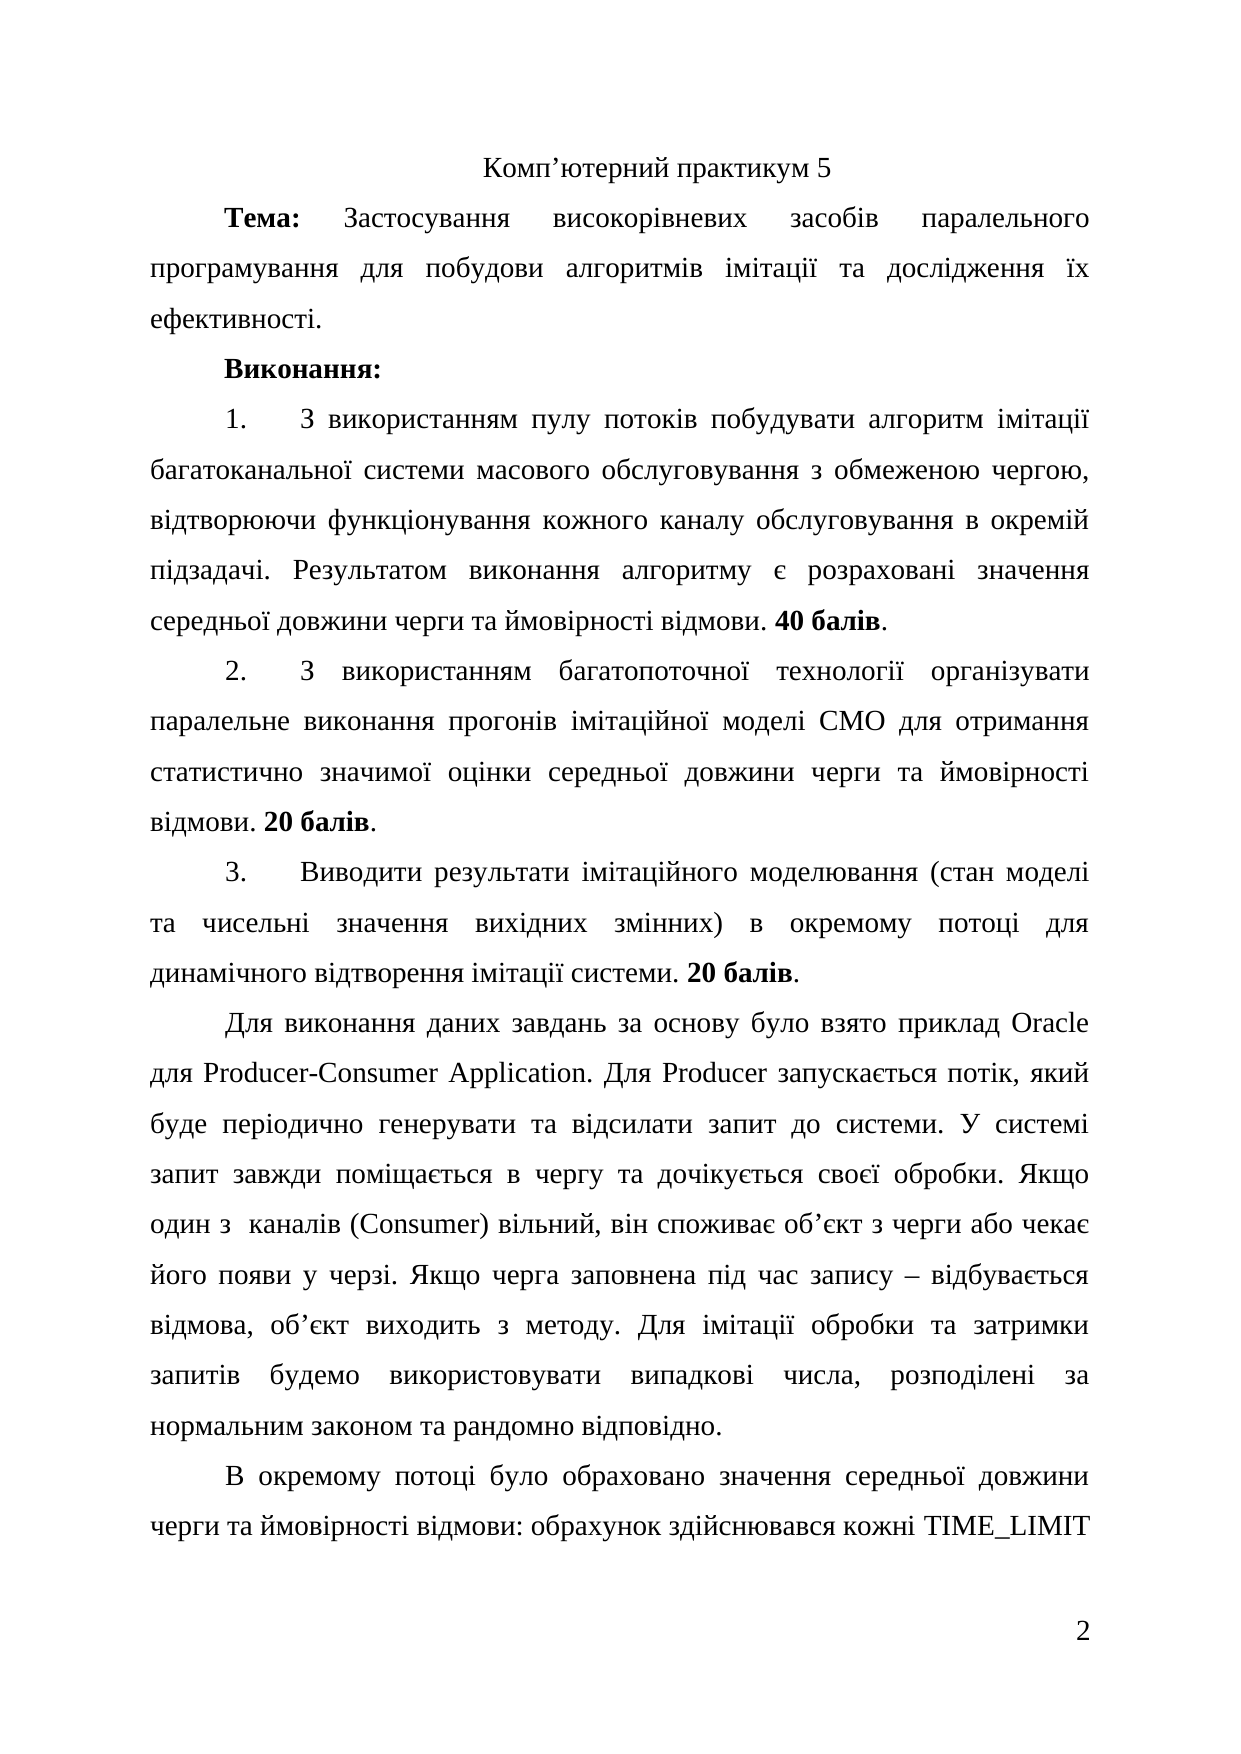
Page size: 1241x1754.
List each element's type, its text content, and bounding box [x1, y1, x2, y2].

list З використанням багатопоточної технології організувати паралельне виконання прогонів імітаційної моделі СМО для отримання статистично значимої оцінки середньої довжини черги та ймовірності відмови. 20 балів. [150, 653, 1090, 838]
text Комп’ютерний практикум 5 [150, 150, 1090, 183]
list Виводити результати імітаційного моделювання (стан моделі та чисельні значення вихідних змінних) в окремому потоці для динамічного відтворення імітації системи. 20 балів. [150, 854, 1090, 988]
list З використанням пулу потоків побудувати алгоритм імітації багатоканальної системи масового обслуговування з обмеженою чергою, відтворюючи функціонування кожного каналу обслуговування в окремій підзадачі. Результатом виконання алгоритму є розраховані значення середньої довжини черги та ймовірності відмови. 40 балів. [150, 402, 1090, 636]
text Тема: Застосування високорівневих засобів паралельного програмування для побудови алгоритмів імітації та дослідження їх ефективності. [150, 200, 1090, 334]
text Для виконання даних завдань за основу було взято приклад Oracle для Producer-Consumer Application. Для Producer запускається потік, який буде періодично генерувати та відсилати запит до системи. У системі запит завжди поміщається в чергу та дочікується своєї обробки. Якщо один з каналів (Consumer) вільний, він споживає об’єкт з черги або чекає його появи у черзі. Якщо черга заповнена під час запису – відбувається відмова, об’єкт виходить з методу. Для імітації обробки та затримки запитів будемо використовувати випадкові числа, розподілені за нормальним законом та рандомно відповідно. [150, 1005, 1090, 1441]
text Виконання: [150, 351, 1090, 385]
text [150, 1458, 1090, 1542]
